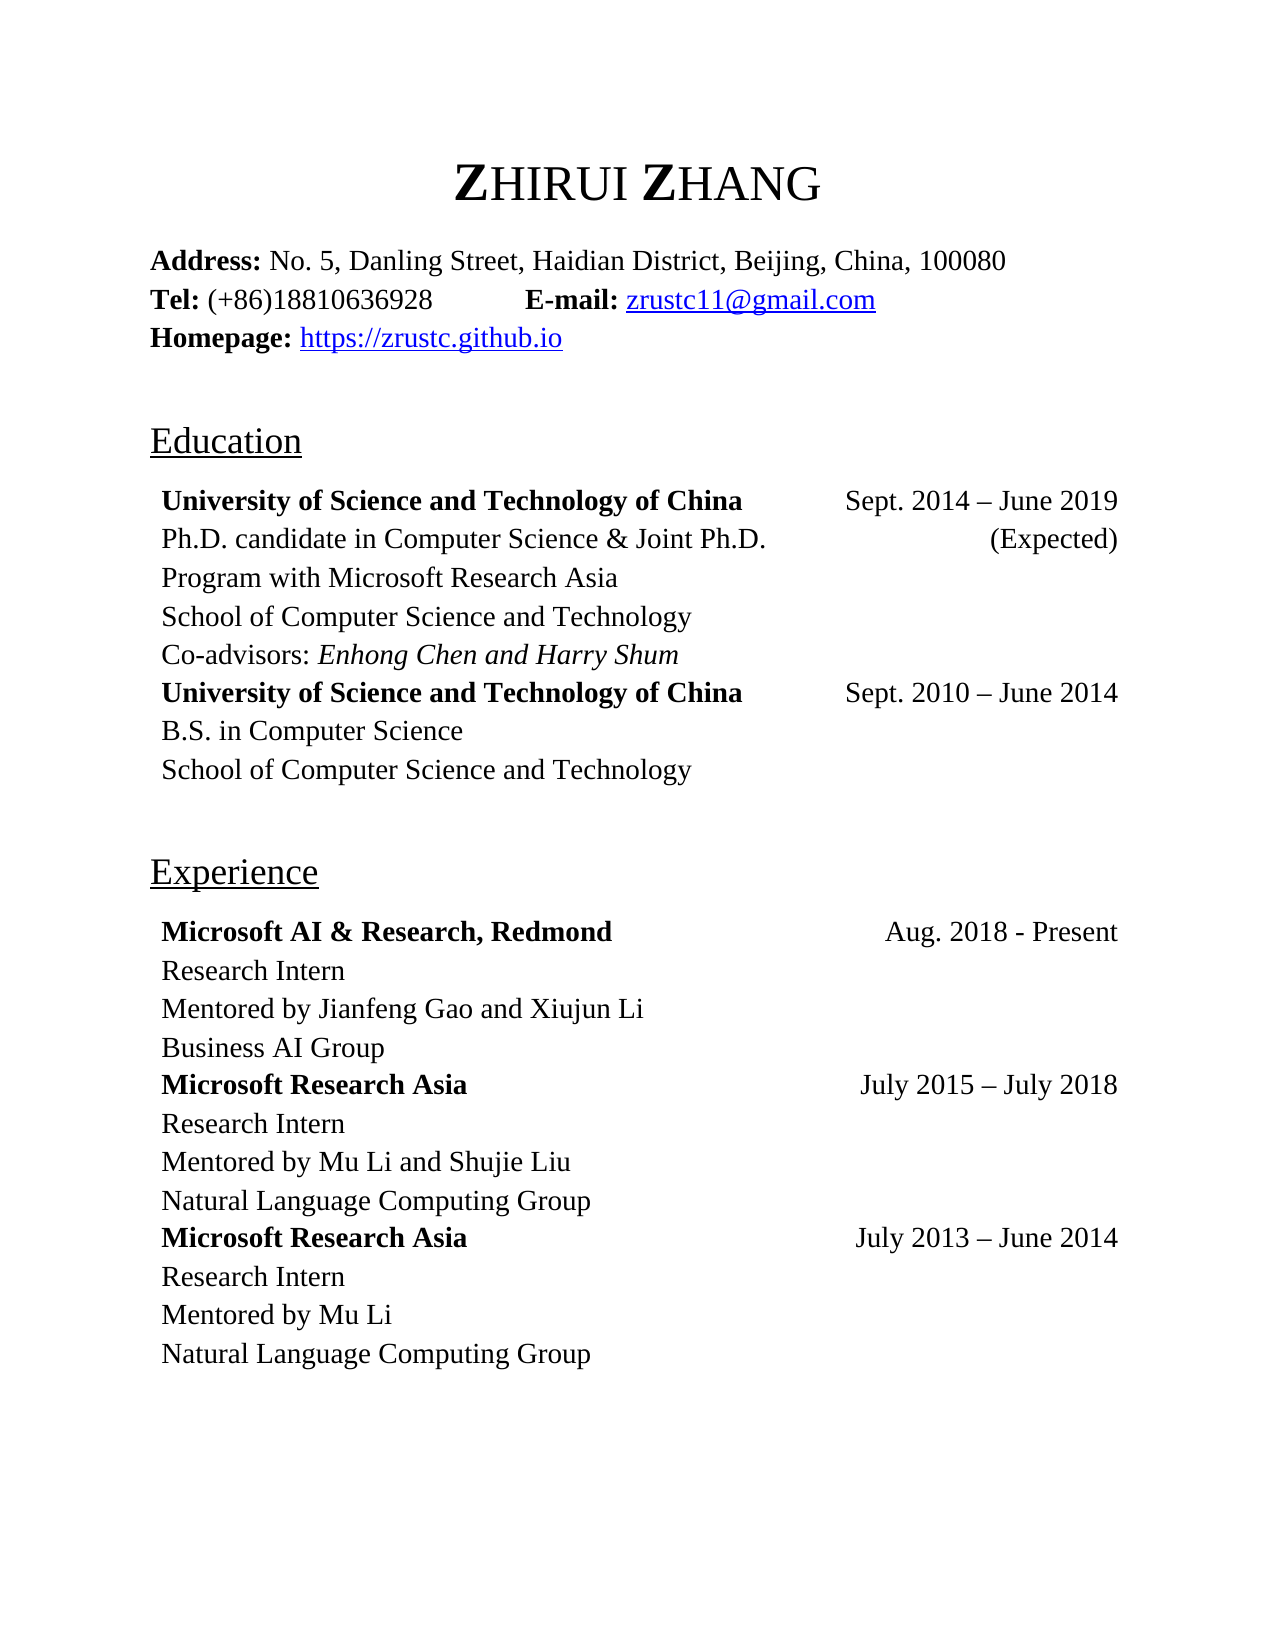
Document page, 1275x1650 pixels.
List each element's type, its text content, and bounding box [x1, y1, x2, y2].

text Tel: (+86)18810636928 E-mail: zrustc11@gmail.com [150, 282, 1125, 316]
text Experience [150, 850, 1125, 893]
table_cell University of Science and Technology of China B.S. in Computer Science School of Computer Science and Technology [150, 675, 809, 829]
table_header Sept. 2014 – June 2019 (Expected) [809, 483, 1129, 675]
text Address: No. 5, Danling Street, Haidian District, Beijing, China, 100080 [150, 243, 1125, 277]
table_cell Microsoft Research Asia Research Intern Mentored by Mu Li Natural Language Computing Group [150, 1220, 809, 1452]
table_cell Microsoft Research Asia Research Intern Mentored by Mu Li and Shujie Liu Natural Language Computing Group [150, 1068, 809, 1220]
table_header Aug. 2018 - Present [809, 914, 1129, 1067]
table_header University of Science and Technology of China Ph.D. candidate in Computer Science & Joint Ph.D. Program with Microsoft Research Asia School of Computer Science and Technology Co-advisors: Enhong Chen and Harry Shum [150, 483, 809, 675]
text Homepage: https://zrustc.github.io [150, 321, 1125, 354]
text ZHIRUI ZHANG [150, 150, 1125, 212]
table_cell July 2015 – July 2018 [809, 1068, 1129, 1220]
text Education [150, 418, 1125, 462]
table_header Microsoft AI & Research, Redmond Research Intern Mentored by Jianfeng Gao and Xiujun Li Business AI Group [150, 914, 809, 1067]
table_cell Sept. 2010 – June 2014 [809, 675, 1129, 829]
table_cell July 2013 – June 2014 [809, 1220, 1129, 1452]
